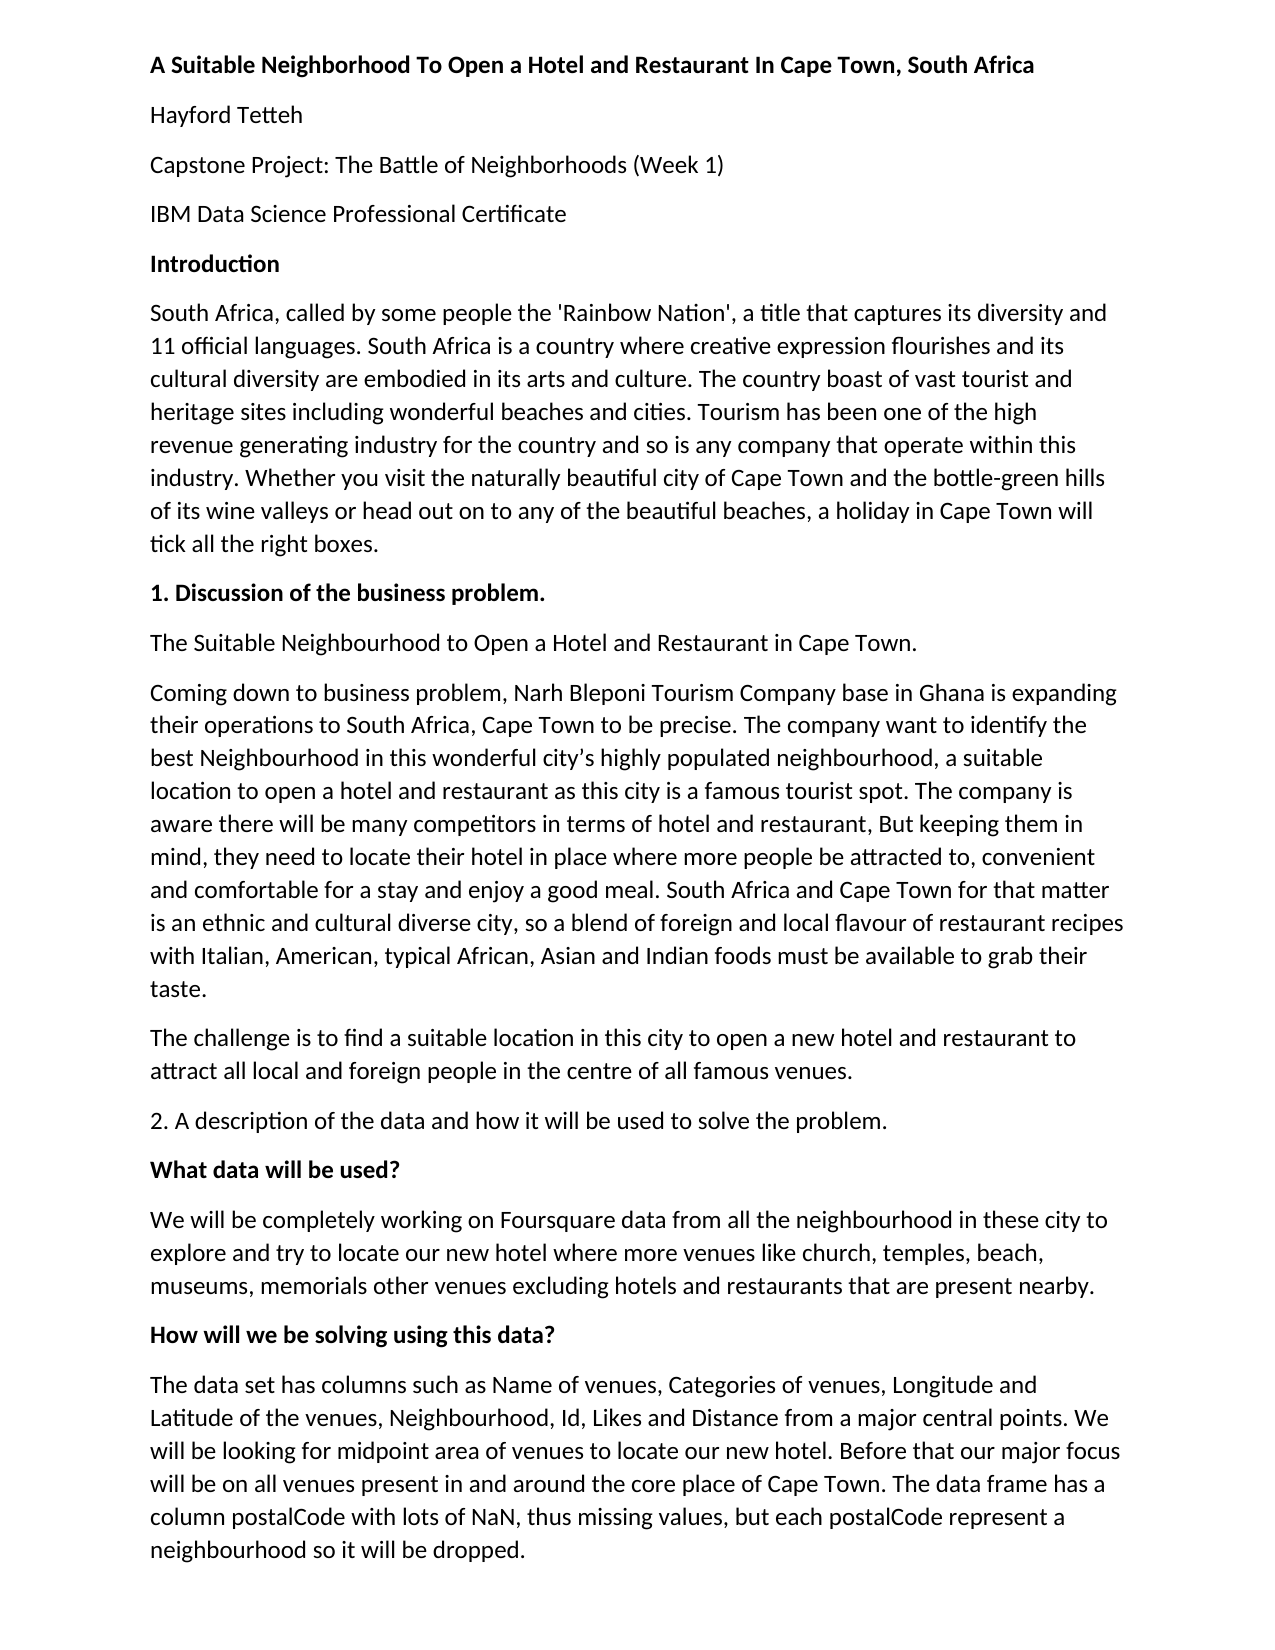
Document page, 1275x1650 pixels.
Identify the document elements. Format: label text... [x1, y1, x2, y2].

text Coming down to business problem, Narh Bleponi Tourism Company base in Ghana is expanding their operations to South Africa, Cape Town to be precise. The company want to identify the best Neighbourhood in this wonderful city’s highly populated neighbourhood, a suitable location to open a hotel and restaurant as this city is a famous tourist spot. The company is aware there will be many competitors in terms of hotel and restaurant, But keeping them in mind, they need to locate their hotel in place where more people be attracted to, convenient and comfortable for a stay and enjoy a good meal. South Africa and Cape Town for that matter is an ethnic and cultural diverse city, so a blend of foreign and local flavour of restaurant recipes with Italian, American, typical African, Asian and Indian foods must be available to grab their taste. [150, 677, 1125, 1003]
text We will be completely working on Foursquare data from all the neighbourhood in these city to explore and try to locate our new hotel where more venues like church, temples, beach, museums, memorials other venues excluding hotels and restaurants that are present nearby. [150, 1204, 1125, 1301]
text The data set has columns such as Name of venues, Categories of venues, Longitude and Latitude of the venues, Neighbourhood, Id, Likes and Distance from a major central points. We will be looking for midpoint area of venues to locate our new hotel. Before that our major focus will be on all venues present in and around the core place of Cape Town. The data frame has a column postalCode with lots of NaN, thus missing values, but each postalCode represent a neighbourhood so it will be dropped. [150, 1369, 1125, 1564]
text Hayford Tetteh [150, 99, 1125, 130]
text South Africa, called by some people the 'Rainbow Nation', a title that captures its diversity and 11 official languages. South Africa is a country where creative expression flourishes and its cultural diversity are embodied in its arts and culture. The country boast of vast tourist and heritage sites including wonderful beaches and cities. Tourism has been one of the high revenue generating industry for the country and so is any company that operate within this industry. Whether you visit the naturally beautiful city of Cape Town and the bottle-green hills of its wine valleys or head out on to any of the beautiful beaches, a holiday in Cape Town will tick all the right boxes. [150, 297, 1125, 558]
text The Suitable Neighbourhood to Open a Hotel and Restaurant in Cape Town. [150, 627, 1125, 658]
text A Suitable Neighborhood To Open a Hotel and Restaurant In Cape Town, South Africa [150, 49, 1125, 80]
text What data will be used? [150, 1154, 1125, 1185]
text Capstone Project: The Battle of Neighborhoods (Week 1) [150, 149, 1125, 179]
text 2. A description of the data and how it will be used to solve the problem. [150, 1105, 1125, 1136]
text The challenge is to find a suitable location in this city to open a new hotel and restaurant to attract all local and foreign people in the centre of all famous venues. [150, 1022, 1125, 1086]
text 1. Discussion of the business problem. [150, 577, 1125, 608]
text IBM Data Science Professional Certificate [150, 198, 1125, 229]
text Introduction [150, 248, 1125, 278]
text How will we be solving using this data? [150, 1319, 1125, 1350]
